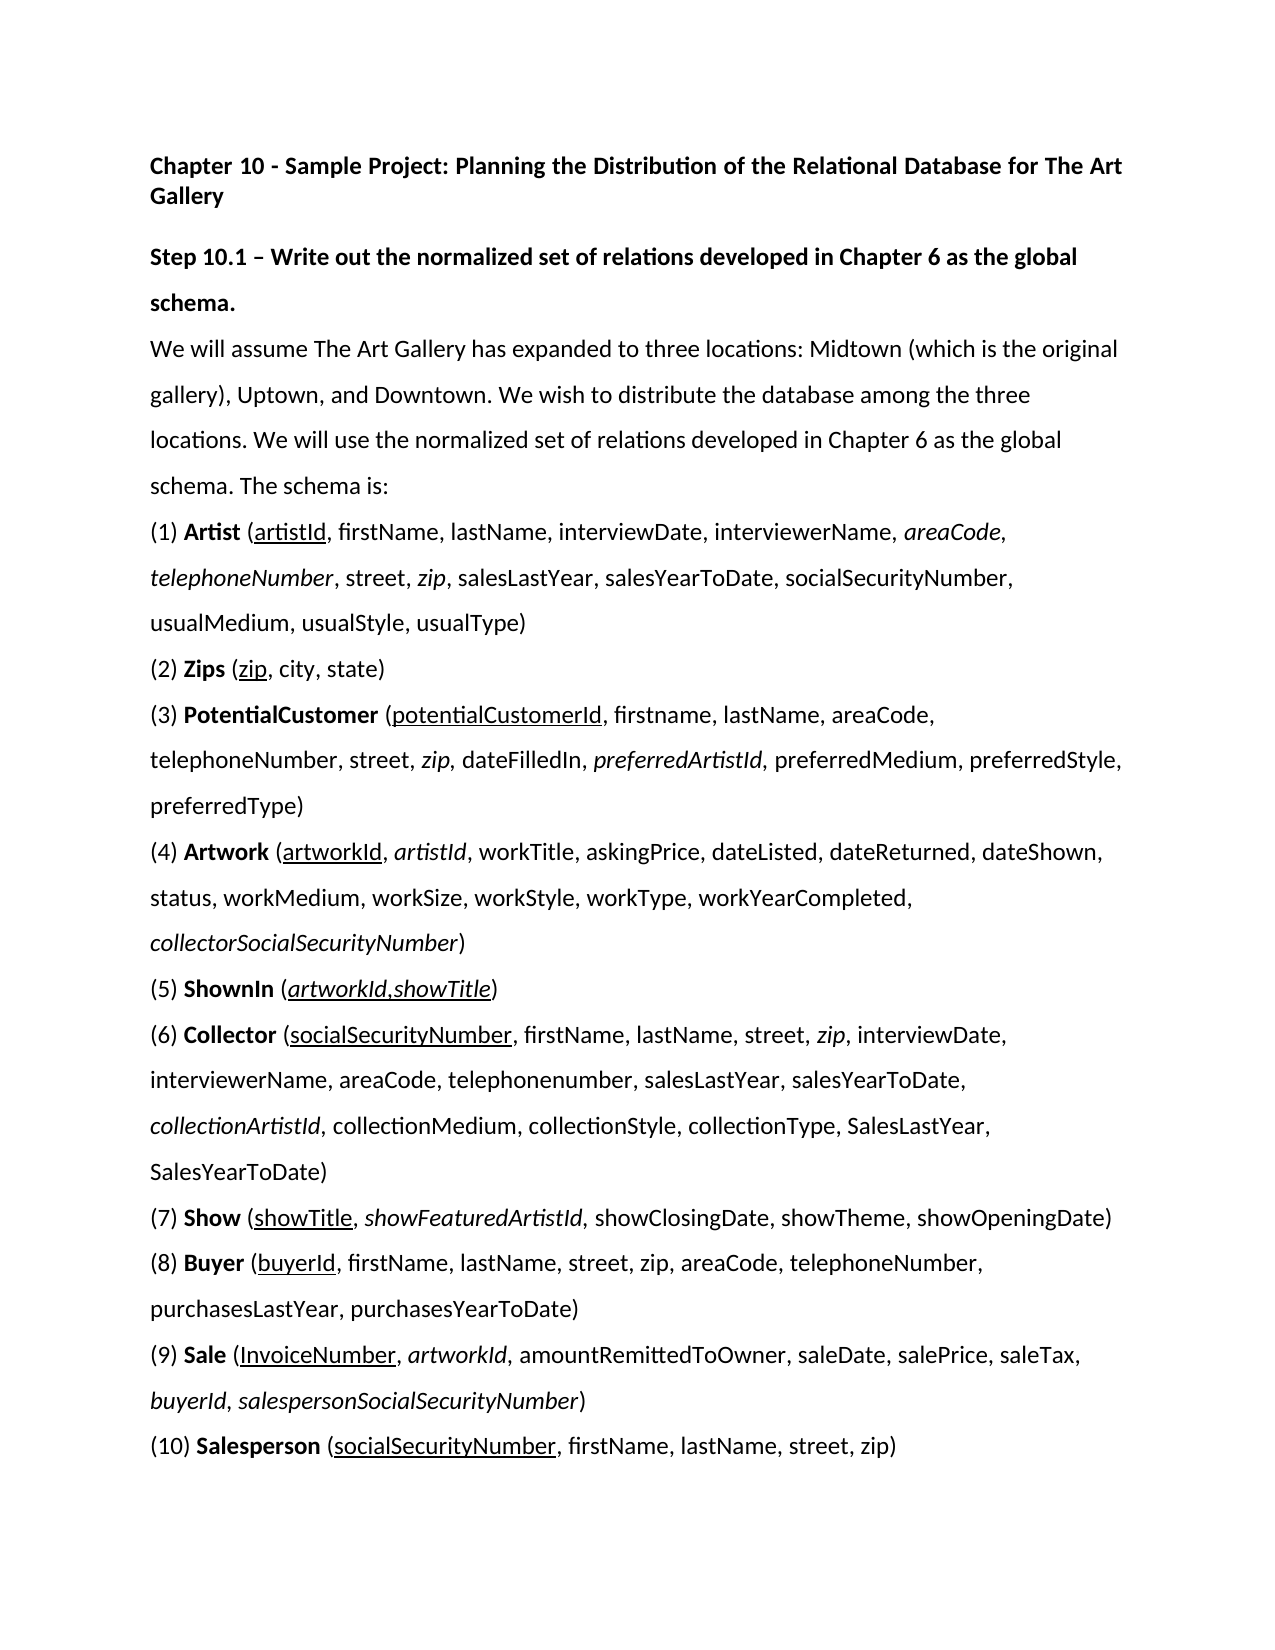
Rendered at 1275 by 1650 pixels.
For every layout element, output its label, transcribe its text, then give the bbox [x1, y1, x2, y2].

text (2) Zips (zip, city, state) [150, 653, 1125, 684]
text (8) Buyer (buyerId, firstName, lastName, street, zip, areaCode, telephoneNumber, purchasesLastYear, purchasesYearToDate) [150, 1248, 1125, 1324]
text (5) ShownIn (artworkId,showTitle) [150, 973, 1125, 1004]
text (10) Salesperson (socialSecurityNumber, firstName, lastName, street, zip) [150, 1431, 1125, 1461]
text (7) Show (showTitle, showFeaturedArtistId, showClosingDate, showTheme, showOpeningDate) [150, 1202, 1125, 1232]
text Chapter 10 - Sample Project: Planning the Distribution of the Relational Database for The Art Gallery [150, 150, 1125, 211]
text (9) Sale (InvoiceNumber, artworkId, amountRemittedToOwner, saleDate, salePrice, saleTax, buyerId, salespersonSocialSecurityNumber) [150, 1339, 1125, 1415]
text Step 10.1 – Write out the normalized set of relations developed in Chapter 6 as the global schema. [150, 242, 1125, 318]
text (6) Collector (socialSecurityNumber, firstName, lastName, street, zip, interviewDate, interviewerName, areaCode, telephonenumber, salesLastYear, salesYearToDate, collectionArtistId, collectionMedium, collectionStyle, collectionType, SalesLastYear, SalesYearToDate) [150, 1019, 1125, 1187]
text We will assume The Art Gallery has expanded to three locations: Midtown (which is the original gallery), Uptown, and Downtown. We wish to distribute the database among the three locations. We will use the normalized set of relations developed in Chapter 6 as the global schema. The schema is: [150, 333, 1125, 501]
text (1) Artist (artistId, firstName, lastName, interviewDate, interviewerName, areaCode, telephoneNumber, street, zip, salesLastYear, salesYearToDate, socialSecurityNumber, usualMedium, usualStyle, usualType) [150, 516, 1125, 638]
text (3) PotentialCustomer (potentialCustomerId, firstname, lastName, areaCode, telephoneNumber, street, zip, dateFilledIn, preferredArtistId, preferredMedium, preferredStyle, preferredType) [150, 699, 1125, 821]
text (4) Artwork (artworkId, artistId, workTitle, askingPrice, dateListed, dateReturned, dateShown, status, workMedium, workSize, workStyle, workType, workYearCompleted, collectorSocialSecurityNumber) [150, 836, 1125, 958]
